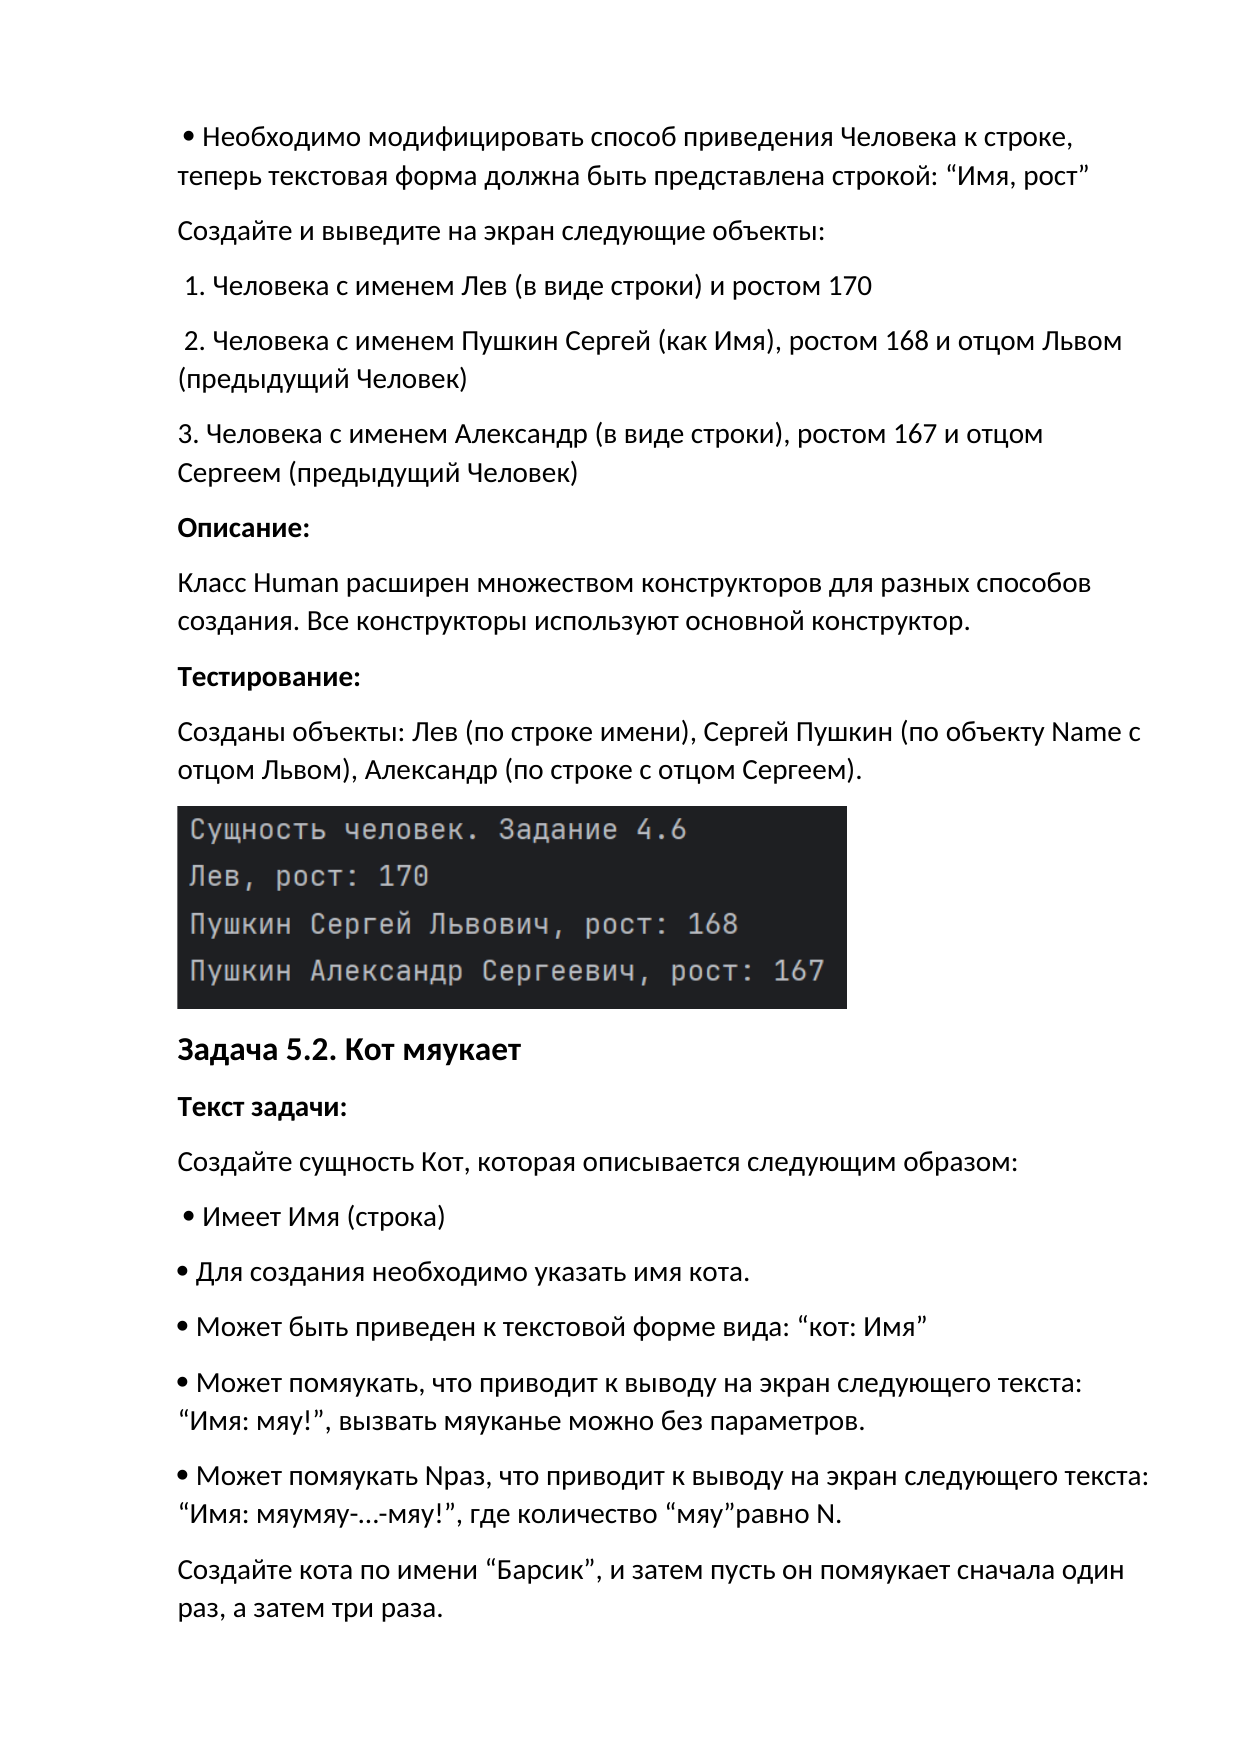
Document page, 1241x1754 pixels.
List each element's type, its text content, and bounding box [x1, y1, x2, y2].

text Созданы объекты: Лев (по строке имени), Сергей Пушкин (по объекту Name с отцом Львом), Александр (по строке с отцом Сергеем). [177, 713, 1152, 787]
text Создайте и выведите на экран следующие объекты: [177, 212, 1152, 247]
text Для создания необходимо указать имя кота. [177, 1253, 1152, 1289]
text Создайте кота по имени “Барсик”, и затем пусть он помяукает сначала один раз, а затем три раза. [177, 1551, 1152, 1625]
text Может помяукать, что приводит к выводу на экран следующего текста: “Имя: мяу!”, вызвать мяуканье можно без параметров. [177, 1364, 1152, 1438]
picture [177, 806, 847, 1009]
text 3. Человека с именем Александр (в виде строки), ростом 167 и отцом Сергеем (предыдущий Человек) [177, 415, 1152, 489]
text Тестирование: [177, 658, 1152, 693]
text 2. Человека с именем Пушкин Сергей (как Имя), ростом 168 и отцом Львом (предыдущий Человек) [177, 322, 1152, 396]
text Описание: [177, 509, 1152, 544]
text Имеет Имя (строка) [177, 1198, 1152, 1234]
text 1. Человека с именем Лев (в виде строки) и ростом 170 [177, 267, 1152, 302]
text Может помяукать Nраз, что приводит к выводу на экран следующего текста: “Имя: мяумяу-…-мяу!”, где количество “мяу”равно N. [177, 1457, 1152, 1531]
text Задача 5.2. Кот мяукает [177, 1027, 1152, 1068]
text Необходимо модифицировать способ приведения Человека к строке, теперь текстовая форма должна быть представлена строкой: “Имя, рост” [177, 118, 1152, 192]
text Текст задачи: [177, 1088, 1152, 1124]
text Может быть приведен к текстовой форме вида: “кот: Имя” [177, 1308, 1152, 1344]
text Класс Human расширен множеством конструкторов для разных способов создания. Все конструкторы используют основной конструктор. [177, 564, 1152, 638]
text Создайте сущность Кот, которая описывается следующим образом: [177, 1143, 1152, 1179]
